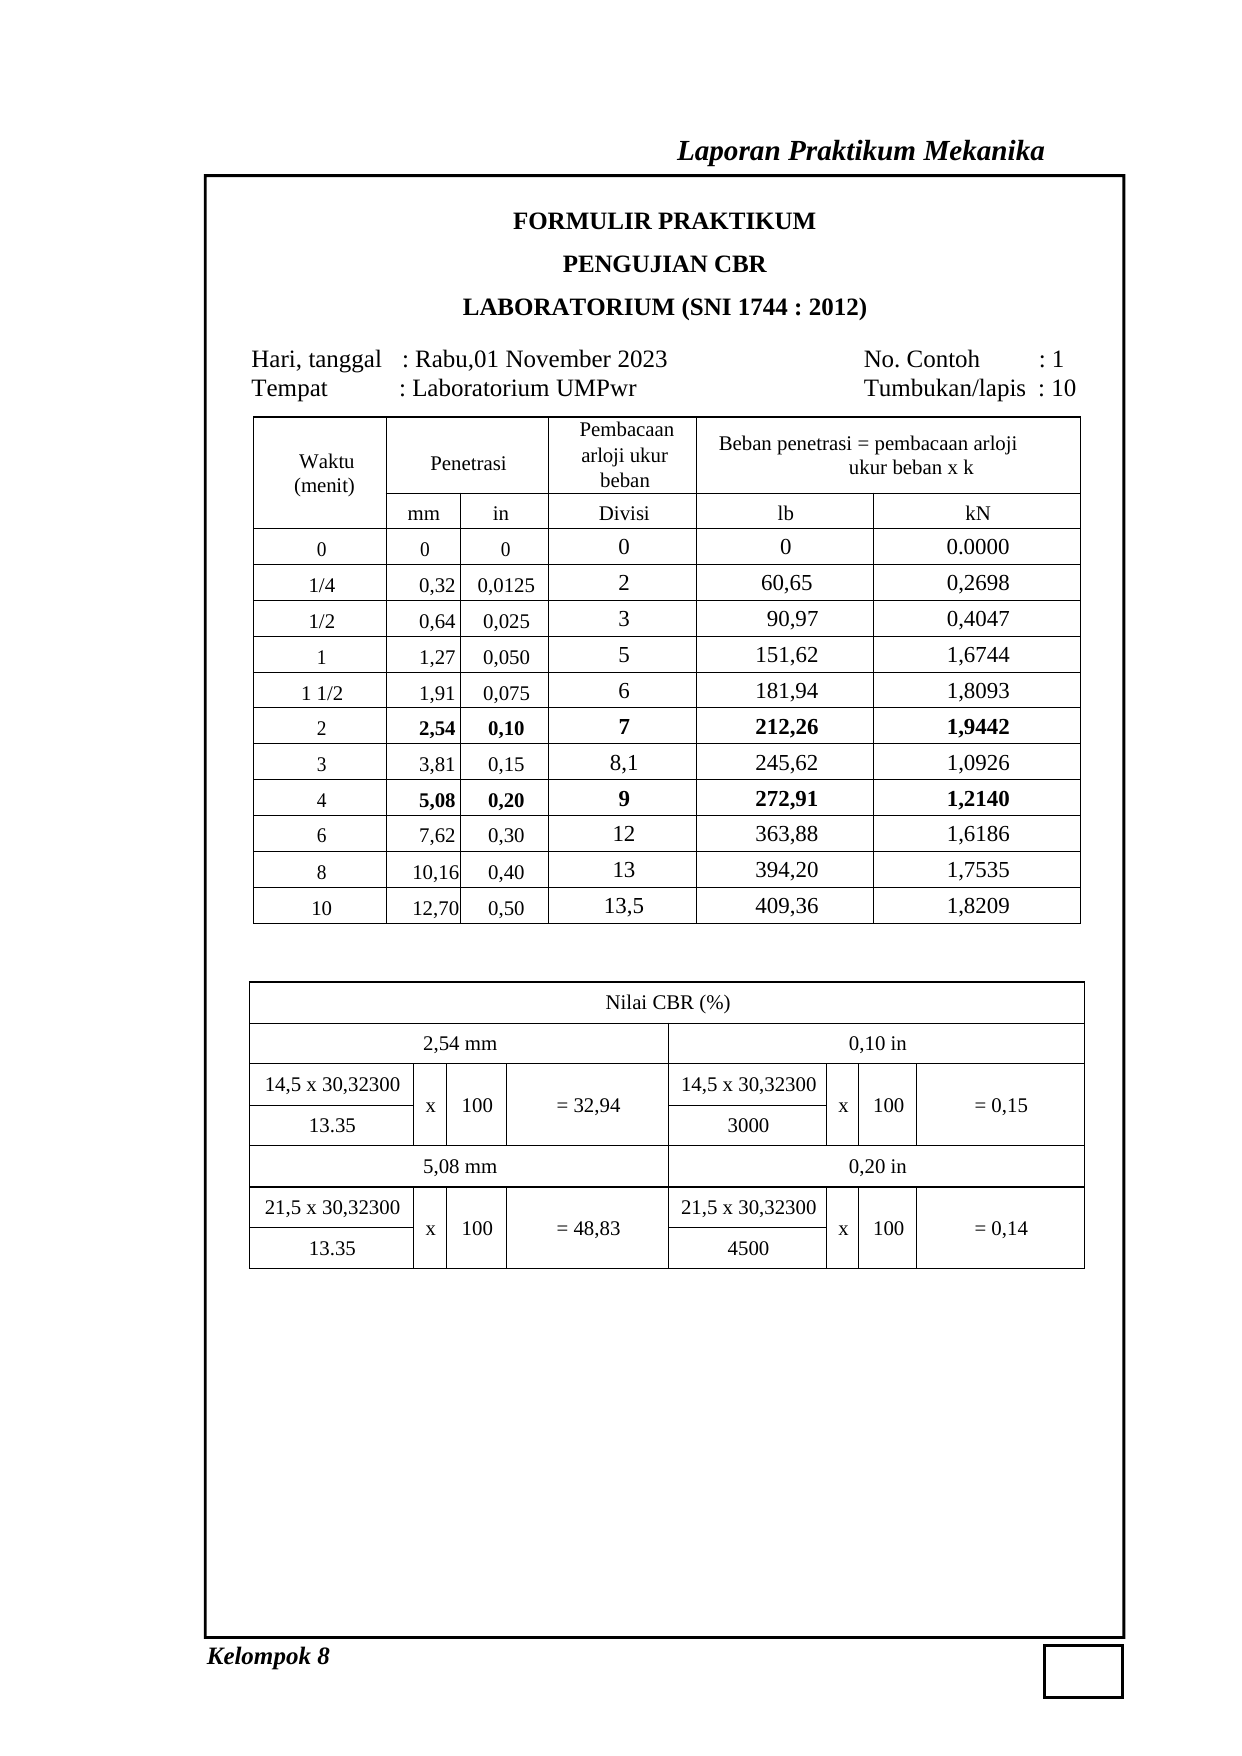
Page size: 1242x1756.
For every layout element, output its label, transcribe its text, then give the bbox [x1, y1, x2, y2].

table_cell 0,10 in [669, 1024, 1084, 1063]
table_cell lb [697, 494, 873, 528]
table_cell 409,36 [697, 888, 873, 923]
table_cell 8,1 [549, 744, 696, 779]
table_header Pembacaan arloji ukur beban [549, 418, 696, 492]
table_cell 100 [447, 1064, 506, 1145]
table_cell 21,5 x 30,32300 [669, 1188, 826, 1227]
table_cell 8 [254, 852, 386, 887]
table_cell 1,8209 [874, 888, 1080, 923]
table_cell 3 [254, 744, 386, 779]
table_cell 1/2 [254, 601, 386, 636]
table_cell mm [387, 494, 460, 528]
table_cell 0,50 [461, 888, 548, 923]
table_cell 394,20 [697, 852, 873, 887]
table_cell 90,97 [697, 601, 873, 636]
table_cell 5 [549, 637, 696, 672]
table_cell 0,10 [461, 708, 548, 743]
table_cell 13,5 [549, 888, 696, 923]
table_cell 1,27 [387, 637, 460, 672]
table_cell 0,0125 [461, 565, 548, 600]
table_cell 0 [549, 529, 696, 564]
table_cell 10,16 [387, 852, 460, 887]
table_cell 14,5 x 30,32300 [669, 1064, 826, 1104]
table_cell 0,64 [387, 601, 460, 636]
table_cell 4500 [669, 1228, 826, 1268]
table_cell 0,20 [461, 780, 548, 815]
table_cell 0,20 in [669, 1146, 1084, 1186]
table_cell 3000 [669, 1106, 826, 1145]
table_cell 0 [387, 529, 460, 564]
table_cell 0,32 [387, 565, 460, 600]
table_cell 0,050 [461, 637, 548, 672]
table_cell 2,54 mm [250, 1024, 668, 1063]
table_cell = 0,14 [917, 1188, 1084, 1268]
table_cell 1,0926 [874, 744, 1080, 779]
table_cell 5,08 mm [250, 1146, 668, 1186]
table_cell 60,65 [697, 565, 873, 600]
table_cell 12,70 [387, 888, 460, 923]
table_header Nilai CBR (%) [250, 983, 1084, 1022]
table_cell x [827, 1188, 858, 1268]
table_cell 12 [549, 816, 696, 851]
table_cell kN [874, 494, 1080, 528]
table_cell 1,6744 [874, 637, 1080, 672]
table_cell 363,88 [697, 816, 873, 851]
table_cell 272,91 [697, 780, 873, 815]
table_cell Divisi [549, 494, 696, 528]
table_cell 3 [549, 601, 696, 636]
table_cell 1 1/2 [254, 673, 386, 707]
table_cell 0 [254, 529, 386, 564]
table_cell 2,54 [387, 708, 460, 743]
table_cell 0,025 [461, 601, 548, 636]
table_cell 100 [447, 1188, 506, 1268]
table_cell x [827, 1064, 858, 1145]
table_cell 0.0000 [874, 529, 1080, 564]
table_cell 212,26 [697, 708, 873, 743]
table_cell = 48,83 [507, 1188, 668, 1268]
table_cell 2 [254, 708, 386, 743]
table_cell = 0,15 [917, 1064, 1084, 1145]
table_cell 2 [549, 565, 696, 600]
table_cell 4 [254, 780, 386, 815]
table_cell 0,2698 [874, 565, 1080, 600]
table_cell 6 [549, 673, 696, 707]
table_cell 5,08 [387, 780, 460, 815]
table_cell 3,81 [387, 744, 460, 779]
table_cell 21,5 x 30,32300 [250, 1188, 413, 1227]
table_cell 1,2140 [874, 780, 1080, 815]
table_cell 7,62 [387, 816, 460, 851]
table_cell x [414, 1064, 446, 1145]
table_cell 0,075 [461, 673, 548, 707]
table_header Beban penetrasi = pembacaan arloji ukur beban x k [697, 418, 1080, 492]
table_cell 0,4047 [874, 601, 1080, 636]
table_cell 9 [549, 780, 696, 815]
table_cell 0,15 [461, 744, 548, 779]
table_cell 1,91 [387, 673, 460, 707]
table_header Waktu (menit) [254, 418, 386, 528]
table_cell 10 [254, 888, 386, 923]
table_cell 1/4 [254, 565, 386, 600]
table_cell 13.35 [250, 1228, 413, 1268]
table_cell 0 [697, 529, 873, 564]
table_cell in [461, 494, 548, 528]
table_cell 1,6186 [874, 816, 1080, 851]
table_cell 7 [549, 708, 696, 743]
table_cell 245,62 [697, 744, 873, 779]
table_cell 13.35 [250, 1106, 413, 1145]
table_cell 100 [859, 1064, 916, 1145]
table_cell 1,8093 [874, 673, 1080, 707]
table_cell 14,5 x 30,32300 [250, 1064, 413, 1104]
table_cell 6 [254, 816, 386, 851]
table_cell 1,9442 [874, 708, 1080, 743]
table_cell 1,7535 [874, 852, 1080, 887]
table_cell 0 [461, 529, 548, 564]
table_cell 0,40 [461, 852, 548, 887]
table_header Penetrasi [387, 418, 548, 492]
table_cell 1 [254, 637, 386, 672]
table_cell 13 [549, 852, 696, 887]
table_cell = 32,94 [507, 1064, 668, 1145]
table_cell 151,62 [697, 637, 873, 672]
table_cell 0,30 [461, 816, 548, 851]
table_cell 181,94 [697, 673, 873, 707]
table_cell x [414, 1188, 446, 1268]
table_cell 100 [859, 1188, 916, 1268]
